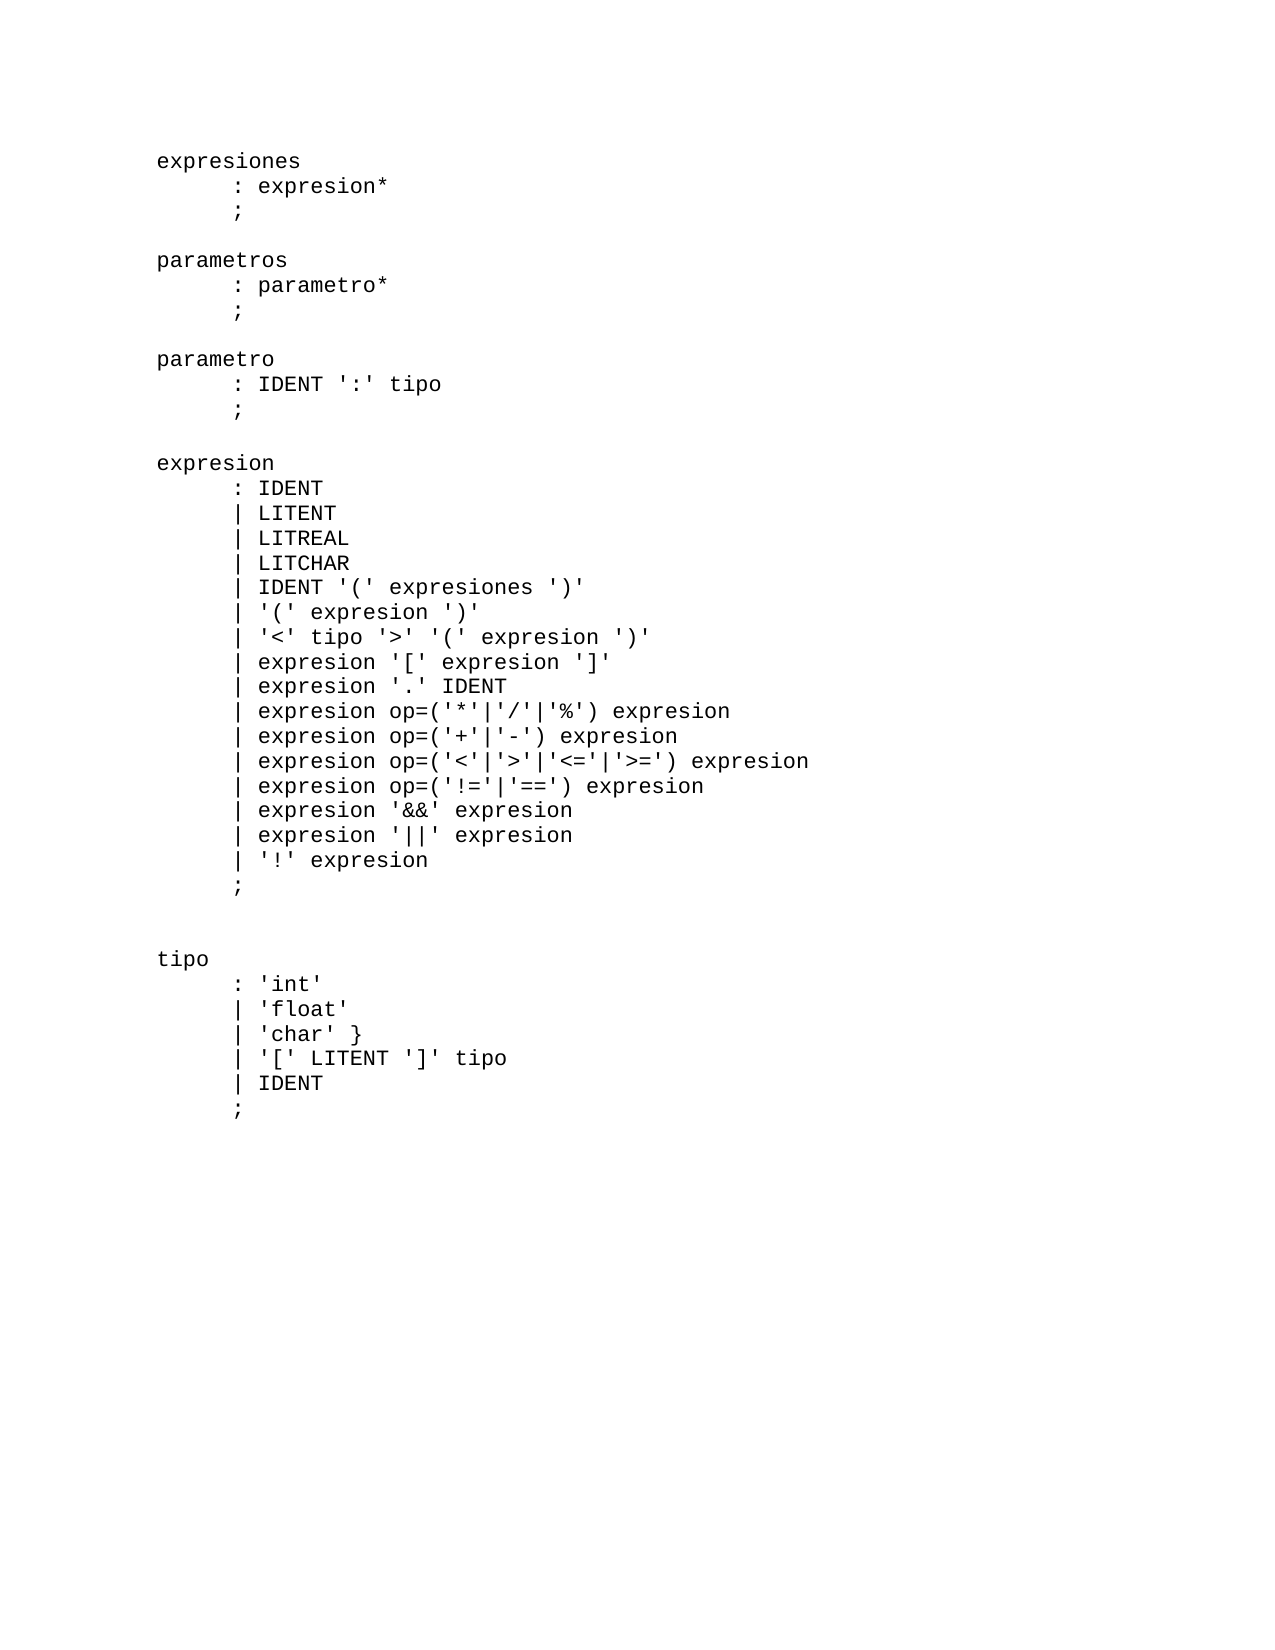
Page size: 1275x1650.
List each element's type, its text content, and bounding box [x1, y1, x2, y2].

text | '[' LITENT ']' tipo [156, 1047, 1118, 1072]
text | 'float' [156, 998, 1118, 1023]
text | expresion '.' IDENT [156, 676, 1118, 700]
text | '<' tipo '>' '(' expresion ')' [156, 626, 1118, 651]
text parametro [156, 348, 1118, 373]
text ; [156, 1097, 1118, 1122]
text : IDENT [156, 477, 1118, 502]
text | expresion op=('*'|'/'|'%') expresion [156, 700, 1118, 725]
text : IDENT ':' tipo [156, 373, 1118, 398]
text | LITCHAR [156, 552, 1118, 576]
text ; [156, 199, 1118, 224]
text | IDENT [156, 1072, 1118, 1097]
text | expresion op=('!='|'==') expresion [156, 775, 1118, 799]
text | expresion op=('<'|'>'|'<='|'>=') expresion [156, 750, 1118, 775]
text | expresion op=('+'|'-') expresion [156, 725, 1118, 750]
text | expresion '[' expresion ']' [156, 651, 1118, 676]
text | expresion '&&' expresion [156, 799, 1118, 824]
text : parametro* [156, 274, 1118, 299]
text tipo [156, 948, 1118, 973]
text ; [156, 398, 1118, 423]
text | IDENT '(' expresiones ')' [156, 576, 1118, 601]
text | LITREAL [156, 527, 1118, 552]
text ; [156, 874, 1118, 899]
text | expresion '||' expresion [156, 824, 1118, 849]
text ; [156, 299, 1118, 323]
text : 'int' [156, 973, 1118, 998]
text | 'char' } [156, 1023, 1118, 1047]
text | LITENT [156, 502, 1118, 527]
text parametros [156, 249, 1118, 274]
text expresiones [156, 150, 1118, 175]
text | '!' expresion [156, 849, 1118, 874]
text | '(' expresion ')' [156, 601, 1118, 626]
text expresion [156, 452, 1118, 477]
text : expresion* [156, 175, 1118, 199]
